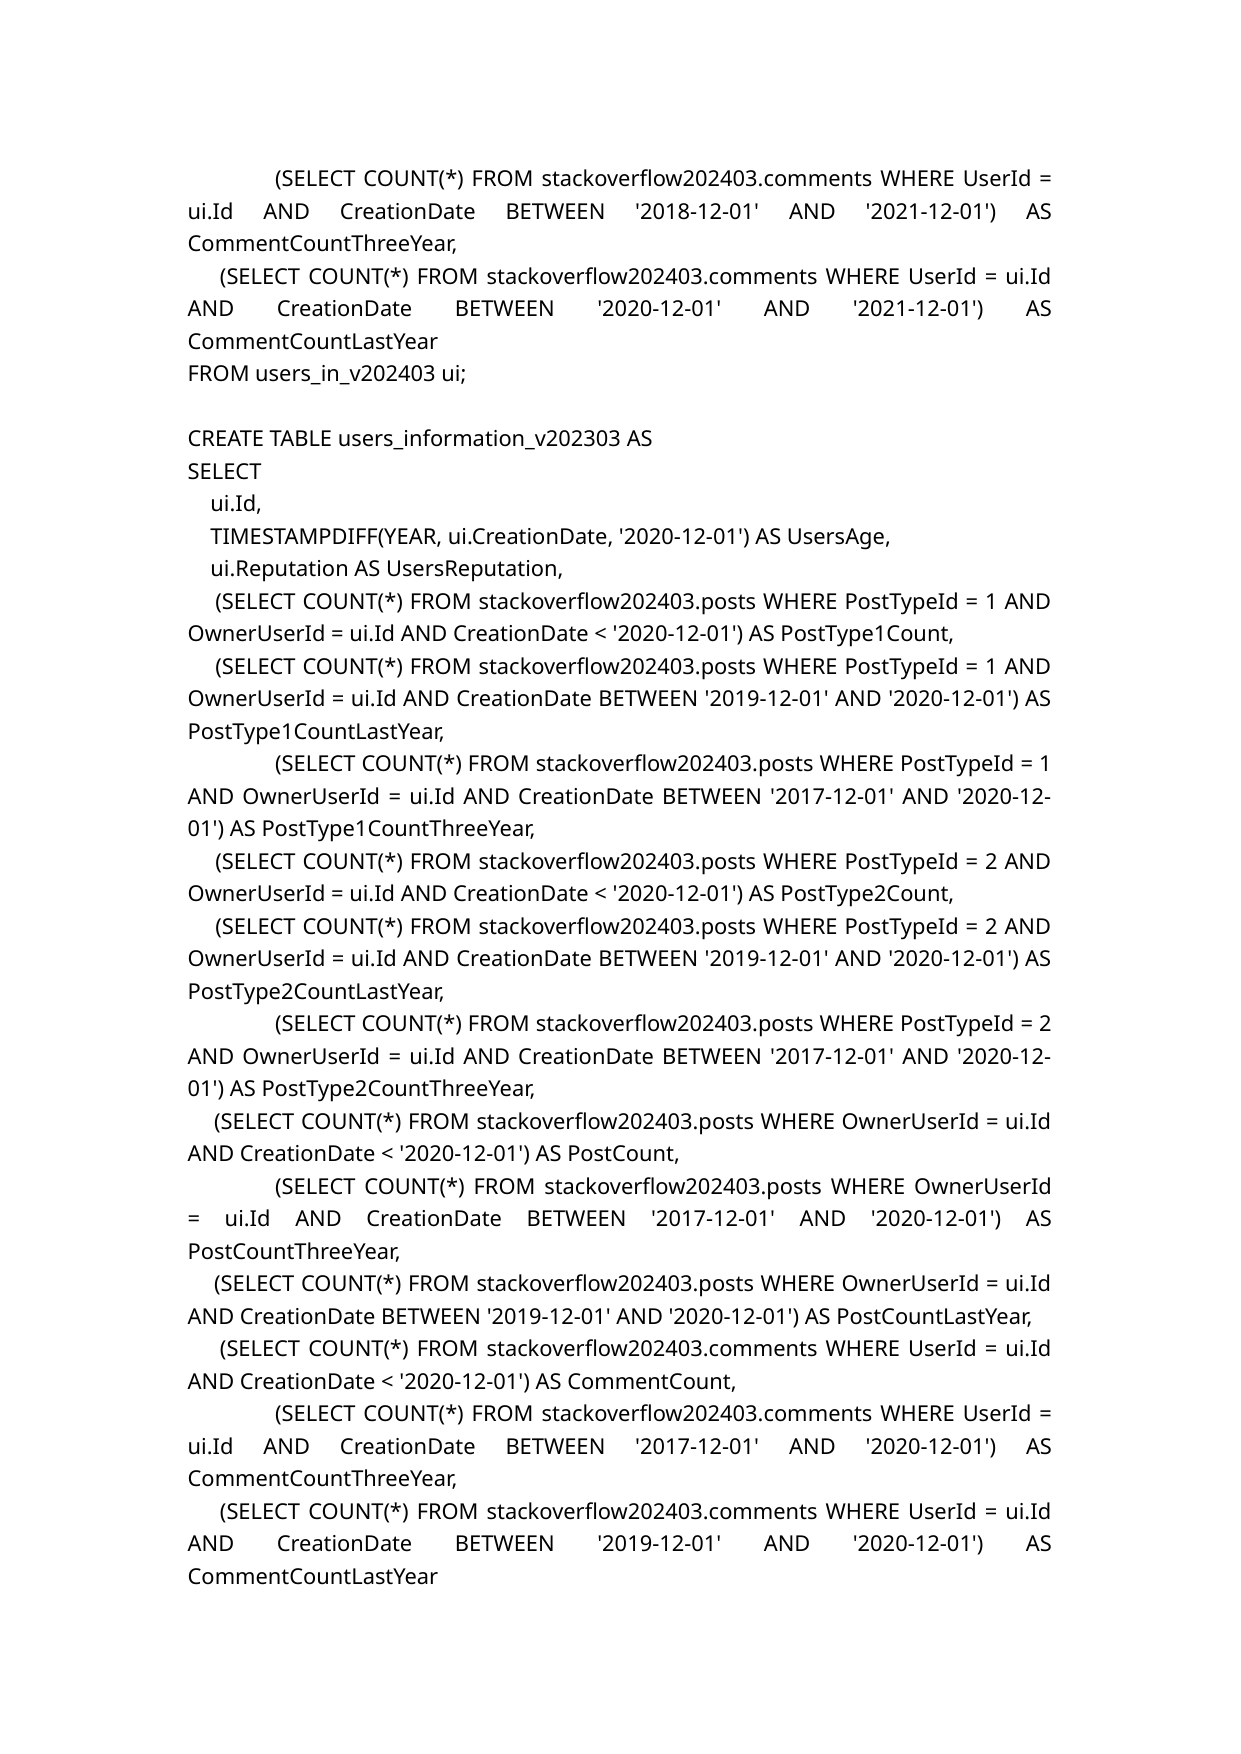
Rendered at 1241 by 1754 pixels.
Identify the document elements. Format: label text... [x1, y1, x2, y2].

text FROM users_in_v202403 ui; [187, 357, 1053, 389]
text CREATE TABLE users_information_v202303 AS [187, 422, 1053, 454]
text (SELECT COUNT(*) FROM stackoverflow202403.comments WHERE UserId = ui.Id AND CreationDate BETWEEN '2020-12-01' AND '2021-12-01') AS CommentCountLastYear [187, 259, 1053, 357]
text (SELECT COUNT(*) FROM stackoverflow202403.posts WHERE PostTypeId = 1 AND OwnerUserId = ui.Id AND CreationDate < '2020-12-01') AS PostType1Count, [187, 584, 1053, 649]
text (SELECT COUNT(*) FROM stackoverflow202403.posts WHERE PostTypeId = 2 AND OwnerUserId = ui.Id AND CreationDate < '2020-12-01') AS PostType2Count, [187, 844, 1053, 909]
text ui.Id, [187, 487, 1053, 519]
text (SELECT COUNT(*) FROM stackoverflow202403.posts WHERE OwnerUserId = ui.Id AND CreationDate BETWEEN '2017-12-01' AND '2020-12-01') AS PostCountThreeYear, [187, 1169, 1053, 1267]
text (SELECT COUNT(*) FROM stackoverflow202403.posts WHERE OwnerUserId = ui.Id AND CreationDate < '2020-12-01') AS PostCount, [187, 1104, 1053, 1169]
text (SELECT COUNT(*) FROM stackoverflow202403.posts WHERE PostTypeId = 2 AND OwnerUserId = ui.Id AND CreationDate BETWEEN '2017-12-01' AND '2020-12-01') AS PostType2CountThreeYear, [187, 1007, 1053, 1104]
text (SELECT COUNT(*) FROM stackoverflow202403.posts WHERE PostTypeId = 1 AND OwnerUserId = ui.Id AND CreationDate BETWEEN '2017-12-01' AND '2020-12-01') AS PostType1CountThreeYear, [187, 747, 1053, 844]
text (SELECT COUNT(*) FROM stackoverflow202403.posts WHERE OwnerUserId = ui.Id AND CreationDate BETWEEN '2019-12-01' AND '2020-12-01') AS PostCountLastYear, [187, 1267, 1053, 1332]
text (SELECT COUNT(*) FROM stackoverflow202403.comments WHERE UserId = ui.Id AND CreationDate < '2020-12-01') AS CommentCount, [187, 1332, 1053, 1397]
text (SELECT COUNT(*) FROM stackoverflow202403.comments WHERE UserId = ui.Id AND CreationDate BETWEEN '2017-12-01' AND '2020-12-01') AS CommentCountThreeYear, [187, 1397, 1053, 1494]
text (SELECT COUNT(*) FROM stackoverflow202403.comments WHERE UserId = ui.Id AND CreationDate BETWEEN '2019-12-01' AND '2020-12-01') AS CommentCountLastYear [187, 1494, 1053, 1592]
text TIMESTAMPDIFF(YEAR, ui.CreationDate, '2020-12-01') AS UsersAge, [187, 519, 1053, 552]
text (SELECT COUNT(*) FROM stackoverflow202403.posts WHERE PostTypeId = 2 AND OwnerUserId = ui.Id AND CreationDate BETWEEN '2019-12-01' AND '2020-12-01') AS PostType2CountLastYear, [187, 909, 1053, 1007]
text ui.Reputation AS UsersReputation, [187, 552, 1053, 584]
text SELECT [187, 454, 1053, 487]
text (SELECT COUNT(*) FROM stackoverflow202403.posts WHERE PostTypeId = 1 AND OwnerUserId = ui.Id AND CreationDate BETWEEN '2019-12-01' AND '2020-12-01') AS PostType1CountLastYear, [187, 649, 1053, 747]
text (SELECT COUNT(*) FROM stackoverflow202403.comments WHERE UserId = ui.Id AND CreationDate BETWEEN '2018-12-01' AND '2021-12-01') AS CommentCountThreeYear, [187, 162, 1053, 259]
